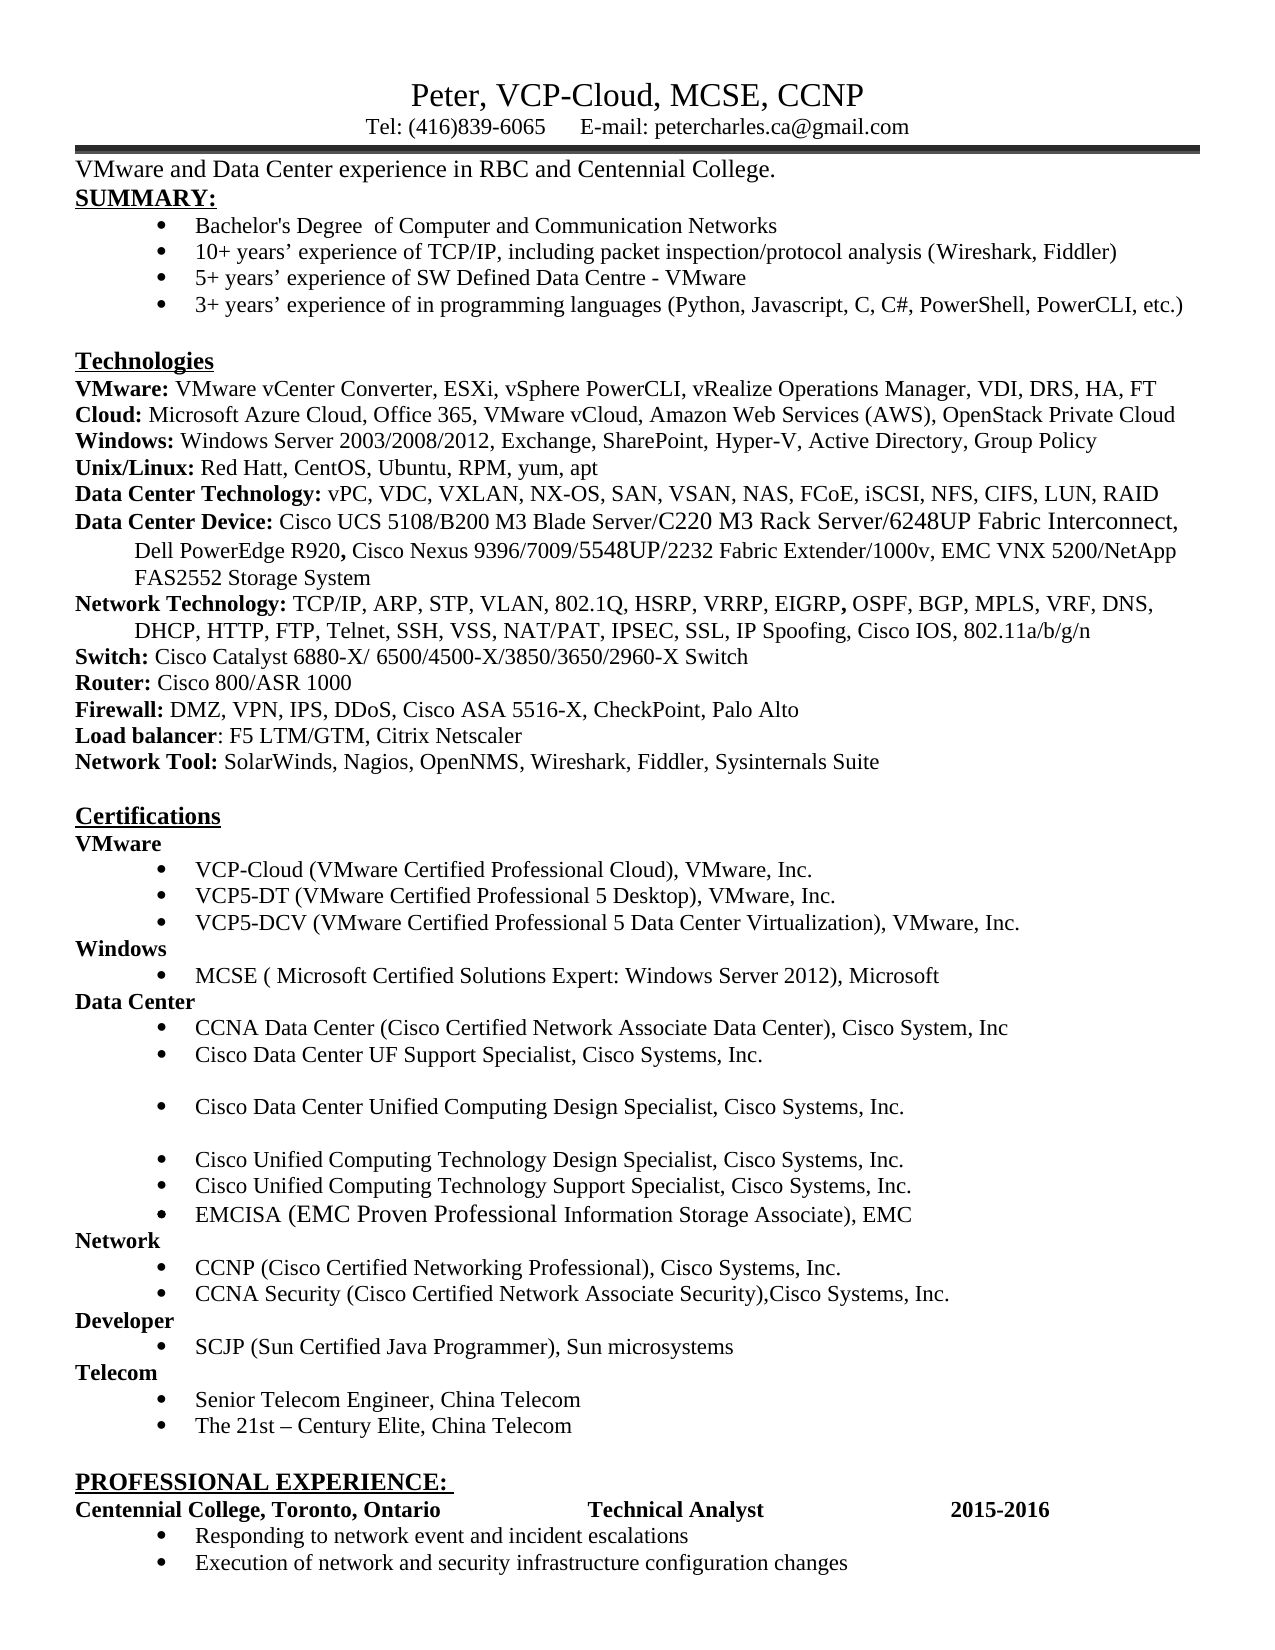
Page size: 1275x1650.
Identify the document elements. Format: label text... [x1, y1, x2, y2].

text Unix/Linux: Red Hatt, CentOS, Ubuntu, RPM, yum, apt [75, 454, 1200, 480]
list Cisco Data Center Unified Computing Design Specialist, Cisco Systems, Inc. [157, 1093, 1200, 1146]
text VMware: VMware vCenter Converter, ESXi, vSphere PowerCLI, vRealize Operations Manager, VDI, DRS, HA, FT [75, 375, 1200, 401]
list SCJP (Sun Certified Java Programmer), Sun microsystems [157, 1333, 1200, 1359]
text Data Center [75, 988, 1200, 1014]
list Cisco Data Center UF Support Specialist, Cisco Systems, Inc. [158, 1041, 1200, 1093]
list CCNA Data Center (Cisco Certified Network Associate Data Center), Cisco System, Inc [158, 1014, 1200, 1041]
list VCP5-DCV (VMware Certified Professional 5 Data Center Virtualization), VMware, Inc. [157, 909, 1200, 935]
text Switch: Cisco Catalyst 6880-X/ 6500/4500-X/3850/3650/2960-X Switch [75, 643, 1200, 669]
list CCNP (Cisco Certified Networking Professional), Cisco Systems, Inc. [157, 1254, 1200, 1280]
list Cisco Unified Computing Technology Support Specialist, Cisco Systems, Inc. [158, 1172, 1200, 1199]
text Windows [75, 935, 1200, 962]
text Router: Cisco 800/ASR 1000 [75, 669, 1200, 696]
text Windows: Windows Server 2003/2008/2012, Exchange, SharePoint, Hyper-V, Active Directory, Group Policy [75, 427, 1200, 454]
list The 21st – Century Elite, China Telecom [157, 1412, 1200, 1438]
list Cisco Unified Computing Technology Design Specialist, Cisco Systems, Inc. [158, 1146, 1200, 1172]
text Centennial College, Toronto, Ontario Technical Analyst 2015-2016 [75, 1496, 1200, 1522]
text Cloud: Microsoft Azure Cloud, Office 365, VMware vCloud, Amazon Web Services (AWS), OpenStack Private Cloud [75, 401, 1200, 427]
text Tel: (416)839-6065 E-mail: petercharles.ca@gmail.com [75, 113, 1200, 142]
subtitle Peter, VCP-Cloud, MCSE, CCNP [75, 75, 1200, 113]
text Load balancer: F5 LTM/GTM, Citrix Netscaler [75, 722, 1200, 748]
text SUMMARY: [75, 183, 1200, 212]
text Data Center Technology: vPC, VDC, VXLAN, NX-OS, SAN, VSAN, NAS, FCoE, iSCSI, NFS, CIFS, LUN, RAID [75, 480, 1200, 506]
text VMware [75, 830, 1200, 856]
list 3+ years’ experience of in programming languages (Python, Javascript, C, C#, PowerShell, PowerCLI, etc.) [157, 291, 1200, 317]
text Network Technology: TCP/IP, ARP, STP, VLAN, 802.1Q, HSRP, VRRP, EIGRP, OSPF, BGP, MPLS, VRF, DNS, DHCP, HTTP, FTP, Telnet, SSH, VSS, NAT/PAT, IPSEC, SSL, IP Spoofing, Cisco IOS, 802.11a/b/g/n [75, 590, 1200, 643]
list EMCISA (EMC Proven Professional Information Storage Associate), EMC [157, 1199, 1200, 1228]
list CCNA Security (Cisco Certified Network Associate Security),Cisco Systems, Inc. [157, 1280, 1200, 1307]
text VMware and Data Center experience in RBC and Centennial College. [75, 154, 1200, 183]
list Execution of network and security infrastructure configuration changes [157, 1549, 1200, 1575]
text Network [75, 1228, 1200, 1254]
text PROFESSIONAL EXPERIENCE: [75, 1467, 1200, 1496]
list 5+ years’ experience of SW Defined Data Centre - VMware [157, 264, 1200, 291]
list Senior Telecom Engineer, China Telecom [157, 1386, 1200, 1412]
text Firewall: DMZ, VPN, IPS, DDoS, Cisco ASA 5516-X, CheckPoint, Palo Alto [75, 696, 1200, 722]
text Data Center Device: Cisco UCS 5108/B200 M3 Blade Server/C220 M3 Rack Server/6248UP Fabric Interconnect, Dell PowerEdge R920, Cisco Nexus 9396/7009/5548UP/2232 Fabric Extender/1000v, EMC VNX 5200/NetApp FAS2552 Storage System [75, 506, 1200, 590]
list MCSE ( Microsoft Certified Solutions Expert: Windows Server 2012), Microsoft [157, 962, 1200, 988]
text Certifications [75, 801, 1200, 830]
text Telecom [75, 1359, 1200, 1386]
list VCP5-DT (VMware Certified Professional 5 Desktop), VMware, Inc. [157, 883, 1200, 909]
list Bachelor's Degree of Computer and Communication Networks [157, 212, 1200, 238]
text Technologies [75, 346, 1200, 375]
text Network Tool: SolarWinds, Nagios, OpenNMS, Wireshark, Fiddler, Sysinternals Suite [75, 748, 1200, 775]
list 10+ years’ experience of TCP/IP, including packet inspection/protocol analysis (Wireshark, Fiddler) [157, 238, 1200, 264]
list VCP-Cloud (VMware Certified Professional Cloud), VMware, Inc. [157, 856, 1200, 883]
list Responding to network event and incident escalations [157, 1522, 1200, 1549]
text Developer [75, 1307, 1200, 1333]
